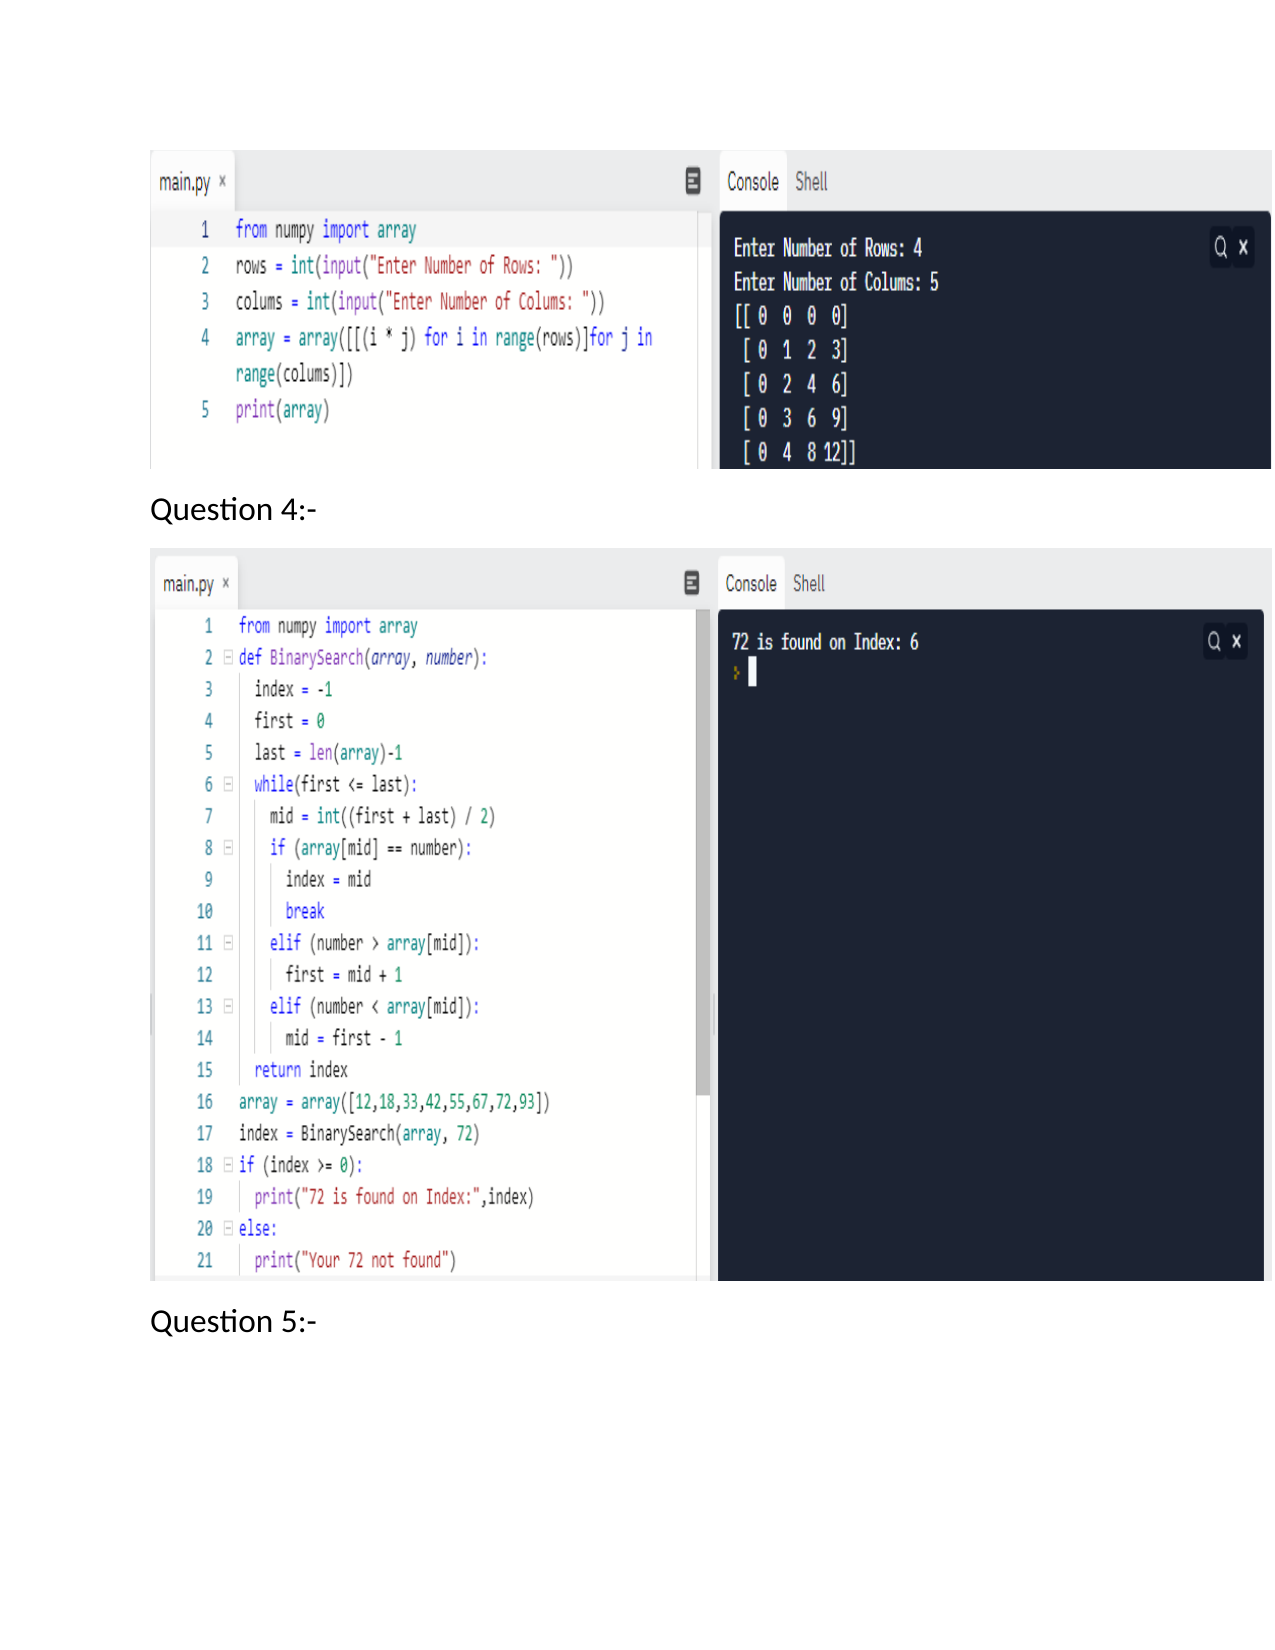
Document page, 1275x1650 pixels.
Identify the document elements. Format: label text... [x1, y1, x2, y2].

picture [150, 548, 1272, 1281]
text Question 5:- [150, 1300, 1125, 1341]
text Question 4:- [150, 488, 1125, 528]
picture [150, 150, 1272, 469]
